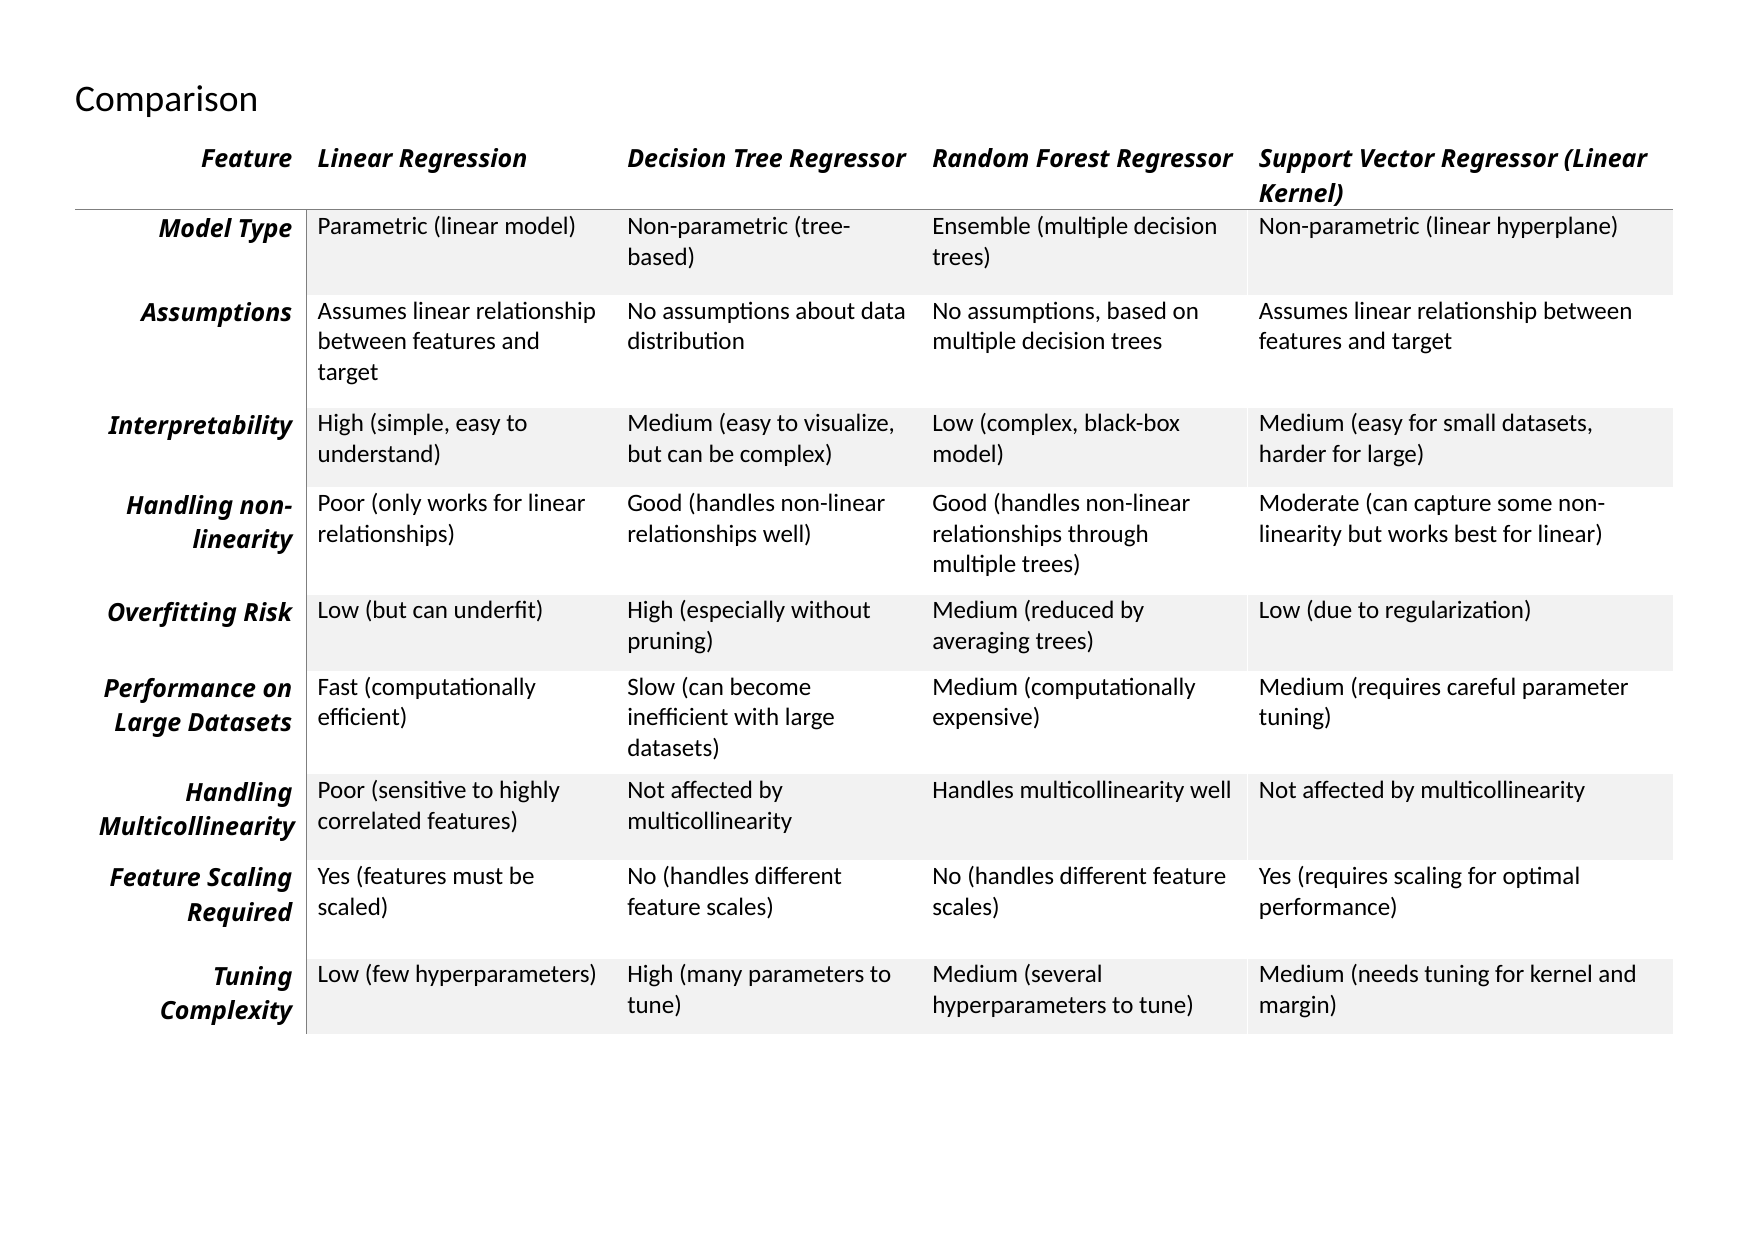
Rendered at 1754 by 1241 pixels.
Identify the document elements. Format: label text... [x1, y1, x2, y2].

table_header Random Forest Regressor [921, 141, 1247, 209]
table_cell Medium (requires careful parameter tuning) [1248, 671, 1673, 774]
table_cell Parametric (linear model) [307, 210, 616, 295]
table_cell Medium (easy for small datasets, harder for large) [1248, 408, 1673, 487]
text Comparison [75, 75, 1679, 121]
table_cell Medium (computationally expensive) [921, 671, 1247, 774]
table_cell Model Type [75, 210, 306, 295]
table_cell Not affected by multicollinearity [616, 774, 921, 860]
table_cell Medium (easy to visualize, but can be complex) [616, 408, 921, 487]
table_cell Assumes linear relationship between features and target [1248, 295, 1673, 407]
table_cell Fast (computationally efficient) [307, 671, 616, 774]
table_cell Low (complex, black-box model) [921, 408, 1247, 487]
table_cell Medium (reduced by averaging trees) [921, 595, 1247, 671]
table_cell Low (but can underfit) [307, 595, 616, 671]
table_cell Poor (only works for linear relationships) [307, 487, 616, 595]
table_cell Handling non-linearity [75, 487, 306, 595]
table_cell Overfitting Risk [75, 595, 306, 671]
table_cell High (especially without pruning) [616, 595, 921, 671]
table_cell Tuning Complexity [75, 959, 306, 1034]
table_cell Non-parametric (tree-based) [616, 210, 921, 295]
table_header Feature [75, 141, 306, 209]
table_header Linear Regression [306, 141, 616, 209]
table_cell No assumptions, based on multiple decision trees [921, 295, 1247, 407]
table_cell Low (due to regularization) [1248, 595, 1673, 671]
table_cell Yes (features must be scaled) [307, 860, 616, 958]
table_cell Poor (sensitive to highly correlated features) [307, 774, 616, 860]
table_cell Interpretability [75, 408, 306, 487]
table_cell Moderate (can capture some non-linearity but works best for linear) [1248, 487, 1673, 595]
table_cell Low (few hyperparameters) [307, 959, 616, 1034]
table_cell No assumptions about data distribution [616, 295, 921, 407]
table_cell Yes (requires scaling for optimal performance) [1248, 860, 1673, 958]
table_cell Performance on Large Datasets [75, 671, 306, 774]
table_cell Not affected by multicollinearity [1248, 774, 1673, 860]
table_cell Handles multicollinearity well [921, 774, 1247, 860]
table_cell Medium (several hyperparameters to tune) [921, 959, 1247, 1034]
table_cell Assumptions [75, 295, 306, 407]
table_cell Slow (can become inefficient with large datasets) [616, 671, 921, 774]
table_cell Good (handles non-linear relationships through multiple trees) [921, 487, 1247, 595]
table_cell High (simple, easy to understand) [307, 408, 616, 487]
table_cell Non-parametric (linear hyperplane) [1248, 210, 1673, 295]
table_cell No (handles different feature scales) [921, 860, 1247, 958]
table_cell Medium (needs tuning for kernel and margin) [1248, 959, 1673, 1034]
table_cell Ensemble (multiple decision trees) [921, 210, 1247, 295]
table_header Decision Tree Regressor [616, 141, 921, 209]
table_header Support Vector Regressor (Linear Kernel) [1248, 141, 1673, 209]
table_cell Assumes linear relationship between features and target [307, 295, 616, 407]
table_cell Handling Multicollinearity [75, 774, 306, 860]
table_cell No (handles different feature scales) [616, 860, 921, 958]
table_cell Good (handles non-linear relationships well) [616, 487, 921, 595]
table_cell High (many parameters to tune) [616, 959, 921, 1034]
table_cell Feature Scaling Required [75, 860, 306, 958]
